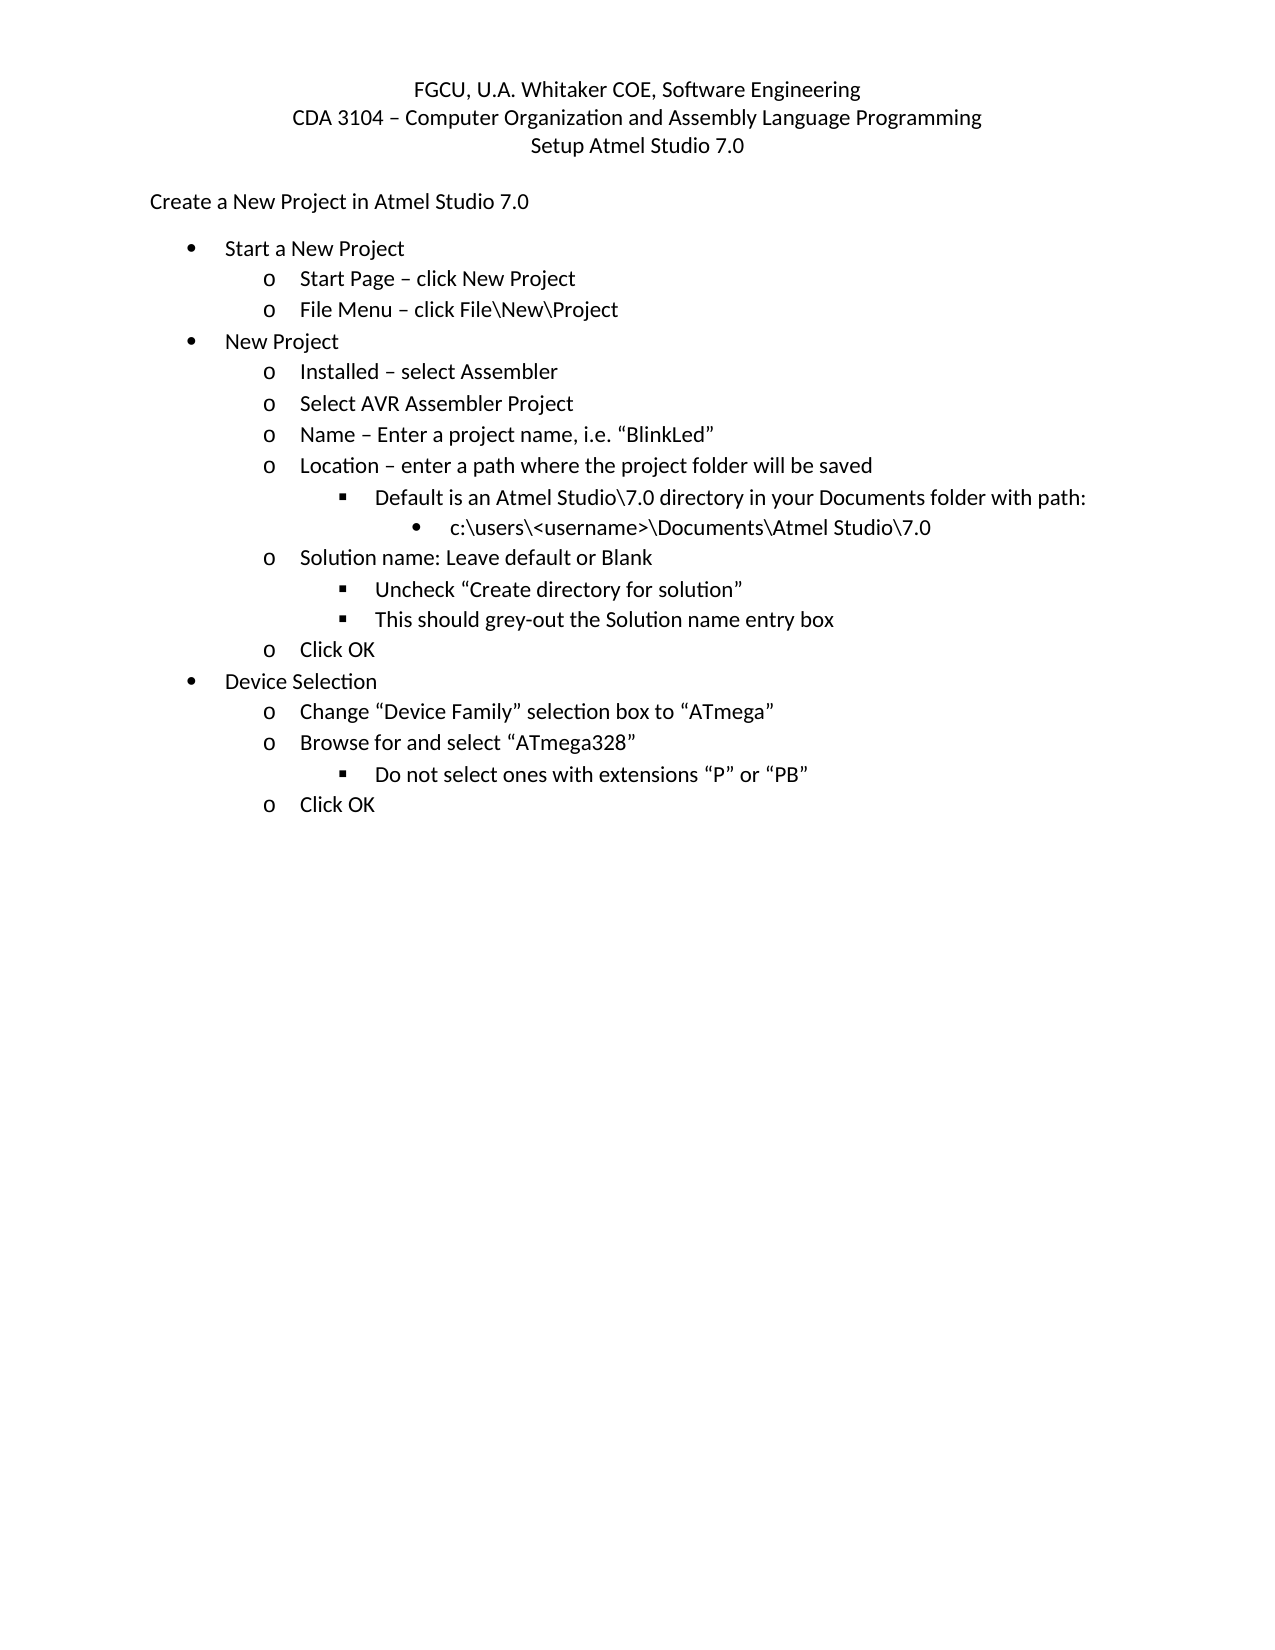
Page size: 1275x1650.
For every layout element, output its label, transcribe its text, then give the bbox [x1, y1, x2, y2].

list Click OK [262, 790, 1125, 819]
list Start a New Project [187, 234, 1125, 262]
list Device Selection [187, 667, 1125, 695]
list Solution name: Leave default or Blank [262, 543, 1125, 573]
list Click OK [262, 635, 1125, 664]
list Uncheck “Create directory for solution” [337, 575, 1125, 603]
list Browse for and select “ATmega328” [262, 728, 1125, 758]
list This should grey-out the Solution name entry box [337, 605, 1125, 633]
list Name – Enter a project name, i.e. “BlinkLed” [262, 420, 1125, 449]
list New Project [187, 327, 1125, 355]
list Do not select ones with extensions “P” or “PB” [337, 760, 1125, 788]
list Start Page – click New Project [262, 264, 1125, 293]
list File Menu – click File\New\Project [262, 296, 1125, 325]
list c:\users\<username>\Documents\Atmel Studio\7.0 [412, 513, 1125, 541]
list Select AVR Assembler Project [262, 389, 1125, 418]
list Default is an Atmel Studio\7.0 directory in your Documents folder with path: [337, 483, 1125, 511]
text Create a New Project in Atmel Studio 7.0 [150, 187, 1125, 215]
list Installed – select Assembler [262, 357, 1125, 386]
list Location – enter a path where the project folder will be saved [262, 452, 1125, 481]
list Change “Device Family” selection box to “ATmega” [262, 697, 1125, 726]
